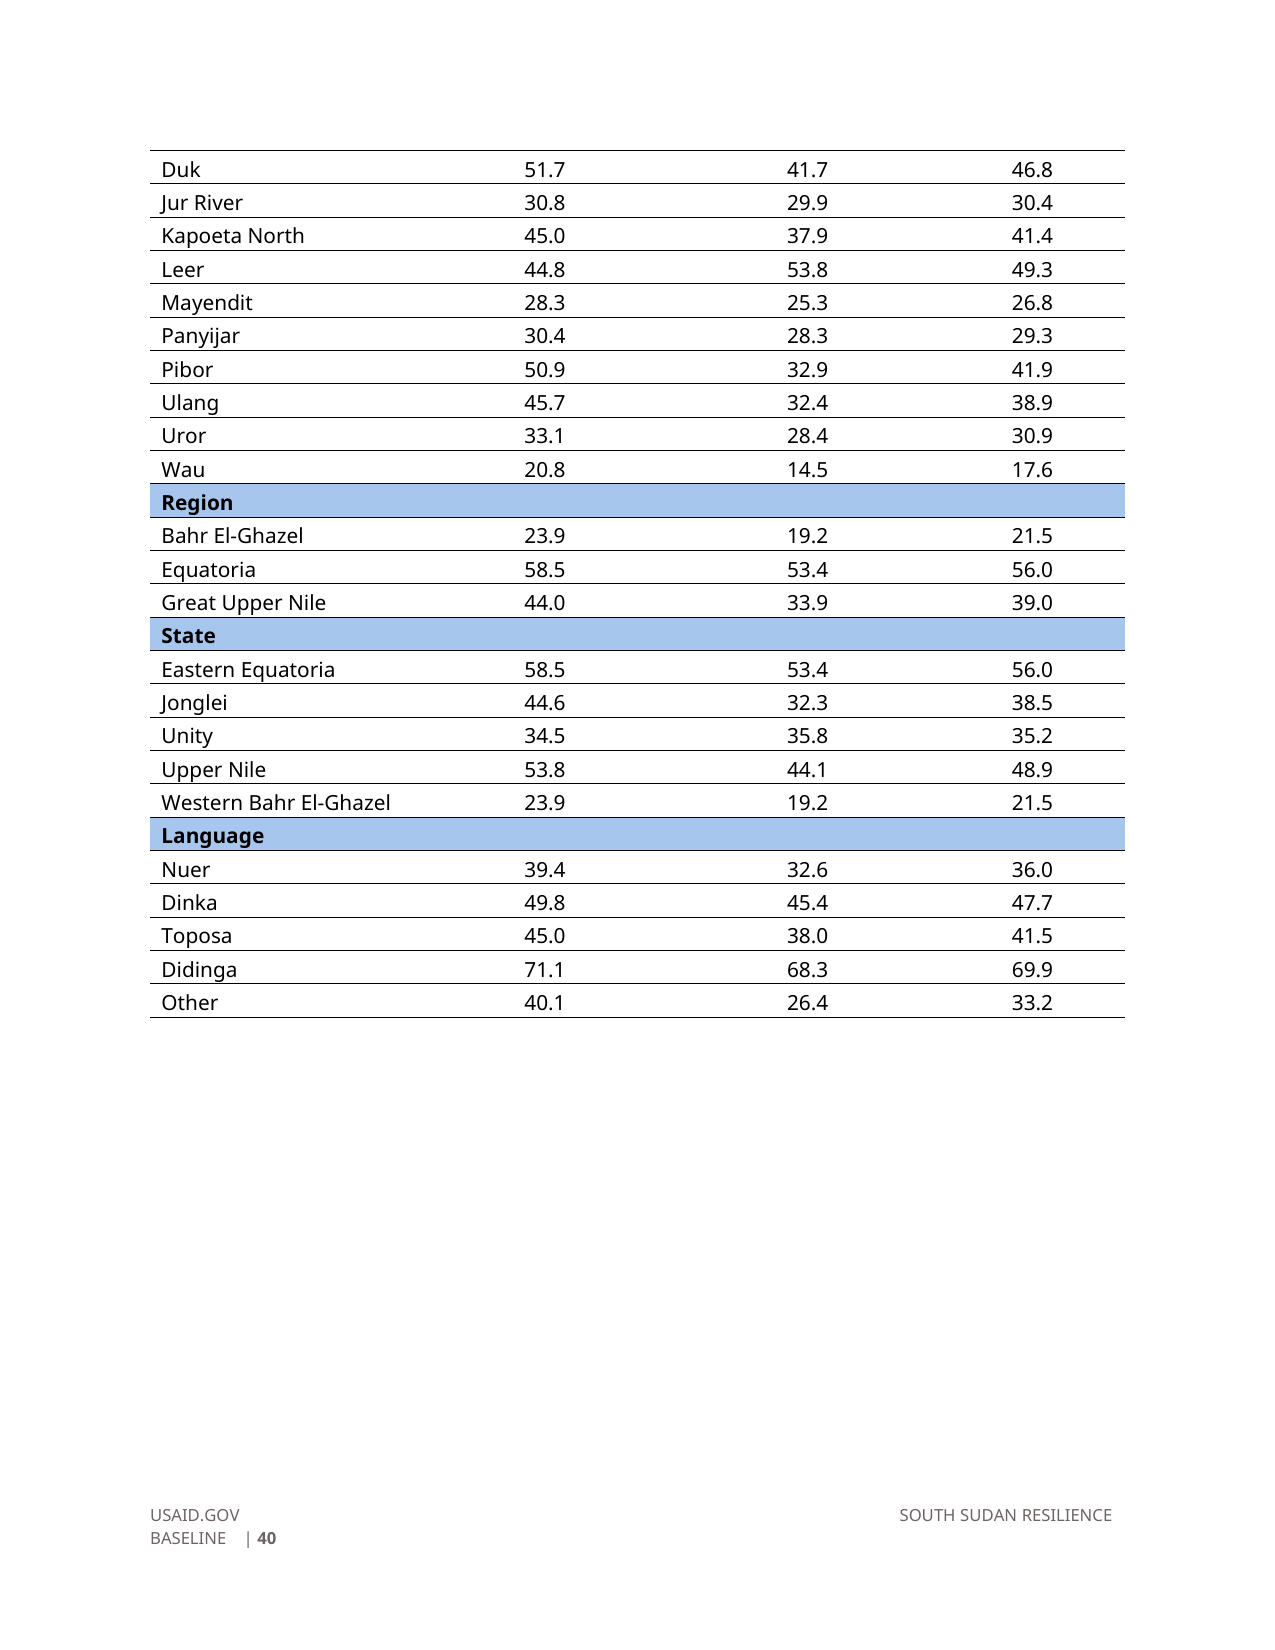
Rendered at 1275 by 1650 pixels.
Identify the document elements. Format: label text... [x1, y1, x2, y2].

table_cell 69.9 [940, 951, 1125, 983]
table_cell Equatoria [150, 551, 414, 583]
table_cell 34.5 [414, 718, 676, 750]
table_cell Leer [150, 251, 414, 283]
table_cell 33.2 [940, 984, 1125, 1017]
table_cell 48.9 [940, 751, 1125, 783]
table_cell Nuer [150, 851, 414, 883]
table_cell 45.4 [676, 884, 939, 917]
table_cell 50.9 [414, 351, 676, 383]
table_cell Unity [150, 718, 414, 750]
table_cell Duk [150, 151, 414, 183]
table_cell 28.3 [676, 318, 939, 350]
table_cell 40.1 [414, 984, 676, 1017]
table_cell 26.4 [676, 984, 939, 1017]
table_cell 44.8 [414, 251, 676, 283]
table_cell Kapoeta North [150, 218, 414, 250]
table_cell 39.0 [940, 584, 1125, 617]
table_cell 30.4 [940, 184, 1125, 217]
table_cell Other [150, 984, 414, 1017]
table_cell 71.1 [414, 951, 676, 983]
table_cell 29.3 [940, 318, 1125, 350]
table_cell 19.2 [676, 784, 939, 817]
table_cell 14.5 [676, 451, 939, 483]
table_cell 68.3 [676, 951, 939, 983]
table_cell 23.9 [414, 518, 676, 550]
table_cell 39.4 [414, 851, 676, 883]
table_cell 25.3 [676, 284, 939, 317]
table_cell 53.8 [676, 251, 939, 283]
table_cell Panyijar [150, 318, 414, 350]
table_cell 28.4 [676, 418, 939, 450]
table_cell 44.6 [414, 684, 676, 717]
table_cell Uror [150, 418, 414, 450]
table_cell 37.9 [676, 218, 939, 250]
table_cell 58.5 [414, 551, 676, 583]
table_cell Western Bahr El-Ghazel [150, 784, 414, 817]
table_cell 35.8 [676, 718, 939, 750]
table_cell 38.9 [940, 384, 1125, 417]
table_cell 30.8 [414, 184, 676, 217]
table_cell 46.8 [940, 151, 1125, 183]
table_cell 19.2 [676, 518, 939, 550]
table_cell Mayendit [150, 284, 414, 317]
table_cell 28.3 [414, 284, 676, 317]
table_cell 32.4 [676, 384, 939, 417]
table_cell Language [150, 818, 1125, 850]
table_cell 41.5 [940, 918, 1125, 950]
table_cell 56.0 [940, 551, 1125, 583]
table_cell 17.6 [940, 451, 1125, 483]
table_cell Region [150, 484, 1125, 517]
table_cell 30.4 [414, 318, 676, 350]
table_cell Jur River [150, 184, 414, 217]
table_cell 32.6 [676, 851, 939, 883]
table_cell 20.8 [414, 451, 676, 483]
table_cell 44.0 [414, 584, 676, 617]
table_cell Wau [150, 451, 414, 483]
table_cell 21.5 [940, 784, 1125, 817]
table_cell 53.4 [676, 551, 939, 583]
table_cell 36.0 [940, 851, 1125, 883]
table_cell 45.0 [414, 218, 676, 250]
table_cell 38.0 [676, 918, 939, 950]
table_cell 49.8 [414, 884, 676, 917]
table_cell 56.0 [940, 651, 1125, 683]
table_cell 26.8 [940, 284, 1125, 317]
table_cell Eastern Equatoria [150, 651, 414, 683]
table_cell Jonglei [150, 684, 414, 717]
table_cell 53.8 [414, 751, 676, 783]
table_cell 51.7 [414, 151, 676, 183]
table_cell Upper Nile [150, 751, 414, 783]
table_cell 38.5 [940, 684, 1125, 717]
table_cell Pibor [150, 351, 414, 383]
table_cell 33.1 [414, 418, 676, 450]
table_cell Didinga [150, 951, 414, 983]
table_cell Great Upper Nile [150, 584, 414, 617]
table_cell 41.7 [676, 151, 939, 183]
table_cell 49.3 [940, 251, 1125, 283]
table_cell 29.9 [676, 184, 939, 217]
table_cell 32.3 [676, 684, 939, 717]
table_cell 41.9 [940, 351, 1125, 383]
table_cell 58.5 [414, 651, 676, 683]
table_cell 35.2 [940, 718, 1125, 750]
table_cell Dinka [150, 884, 414, 917]
table_cell 21.5 [940, 518, 1125, 550]
table_cell 45.7 [414, 384, 676, 417]
table_cell Toposa [150, 918, 414, 950]
table_cell 44.1 [676, 751, 939, 783]
table_cell 53.4 [676, 651, 939, 683]
table_cell 33.9 [676, 584, 939, 617]
table_cell 30.9 [940, 418, 1125, 450]
table_cell State [150, 618, 1125, 650]
table_cell 41.4 [940, 218, 1125, 250]
table_cell 23.9 [414, 784, 676, 817]
table_cell 45.0 [414, 918, 676, 950]
table_cell 32.9 [676, 351, 939, 383]
table_cell Ulang [150, 384, 414, 417]
table_cell Bahr El-Ghazel [150, 518, 414, 550]
table_cell 47.7 [940, 884, 1125, 917]
